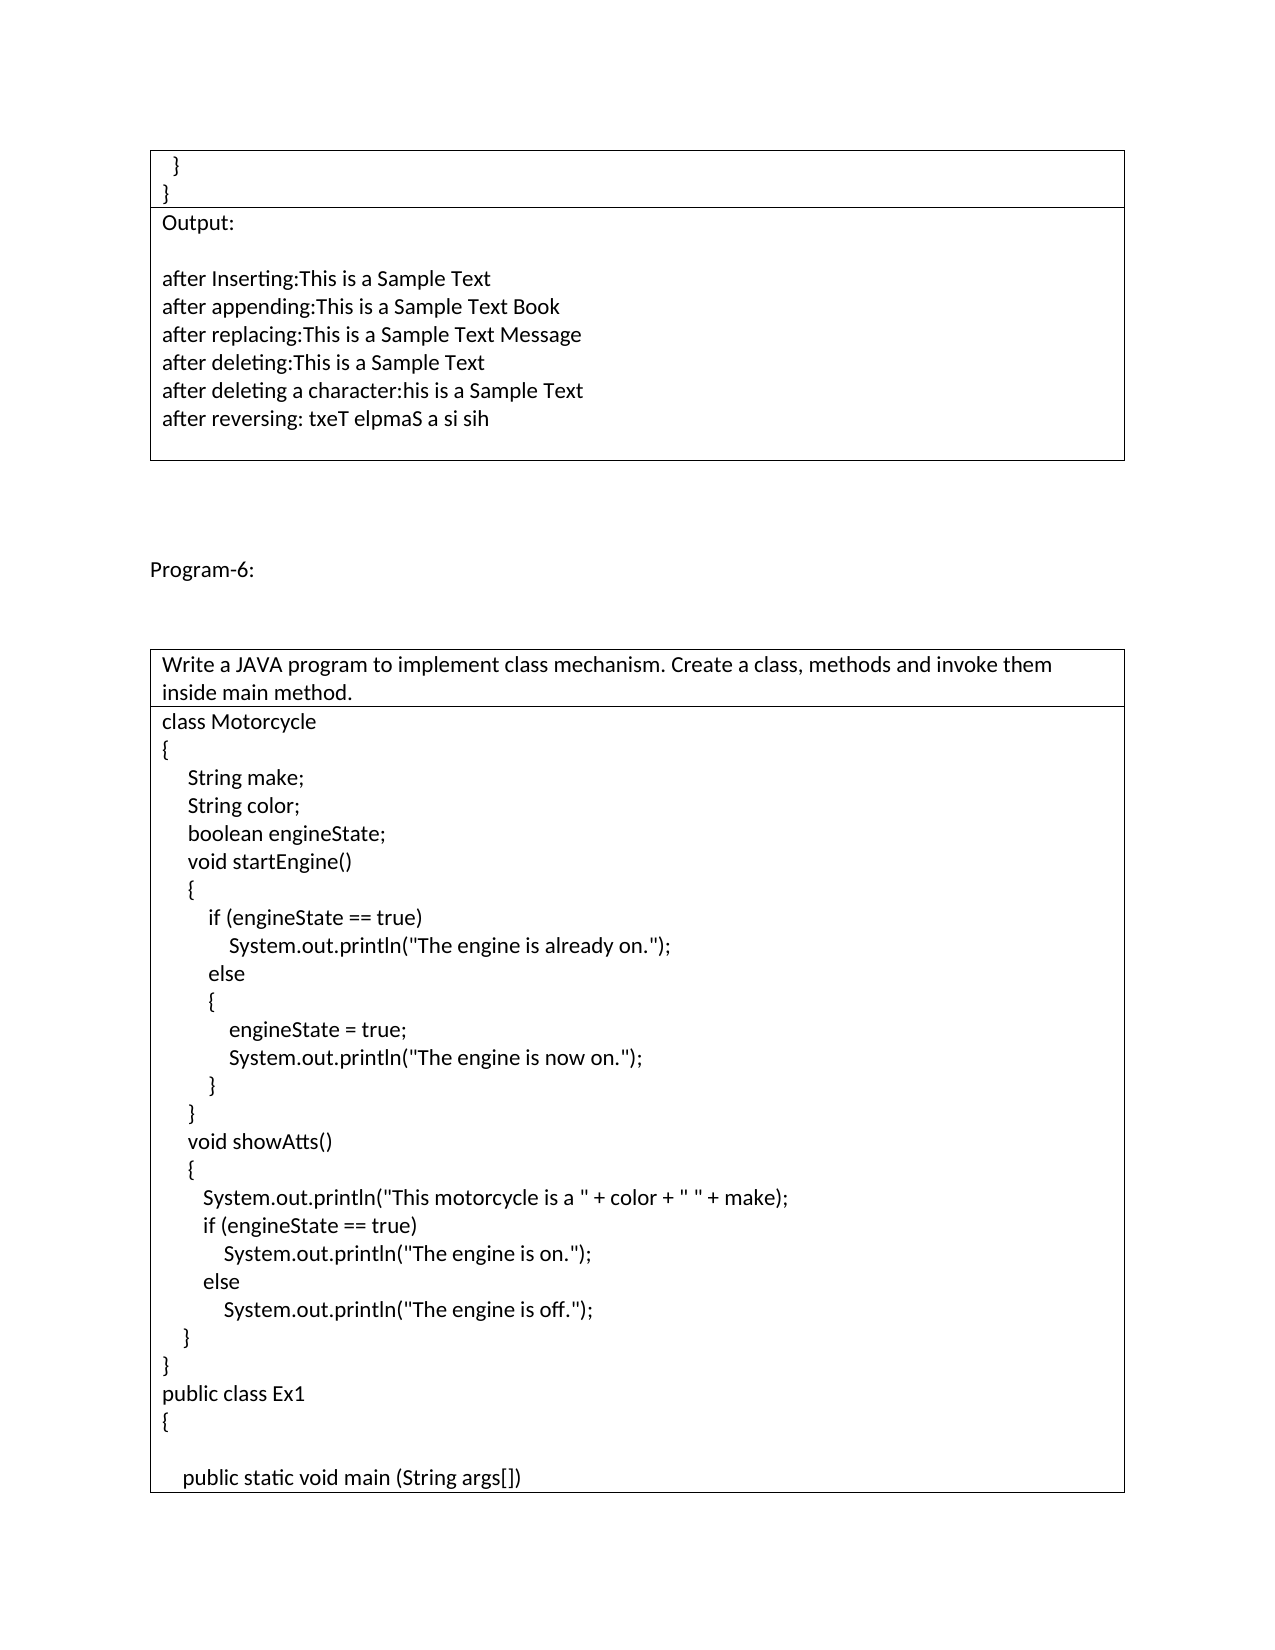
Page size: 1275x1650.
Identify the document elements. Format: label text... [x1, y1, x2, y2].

text Program-6: [150, 555, 1125, 583]
table_header Write a JAVA program to implement class mechanism. Create a class, methods and invoke them inside main method. [151, 650, 1124, 706]
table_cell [151, 707, 1124, 1492]
table_cell Output: after Inserting:This is a Sample Text after appending:This is a Sample Text Book after replacing:This is a Sample Text Message after deleting:This is a Sample Text after deleting a character:his is a Sample Text after reversing: txeT elpmaS a si sih [151, 208, 1124, 460]
